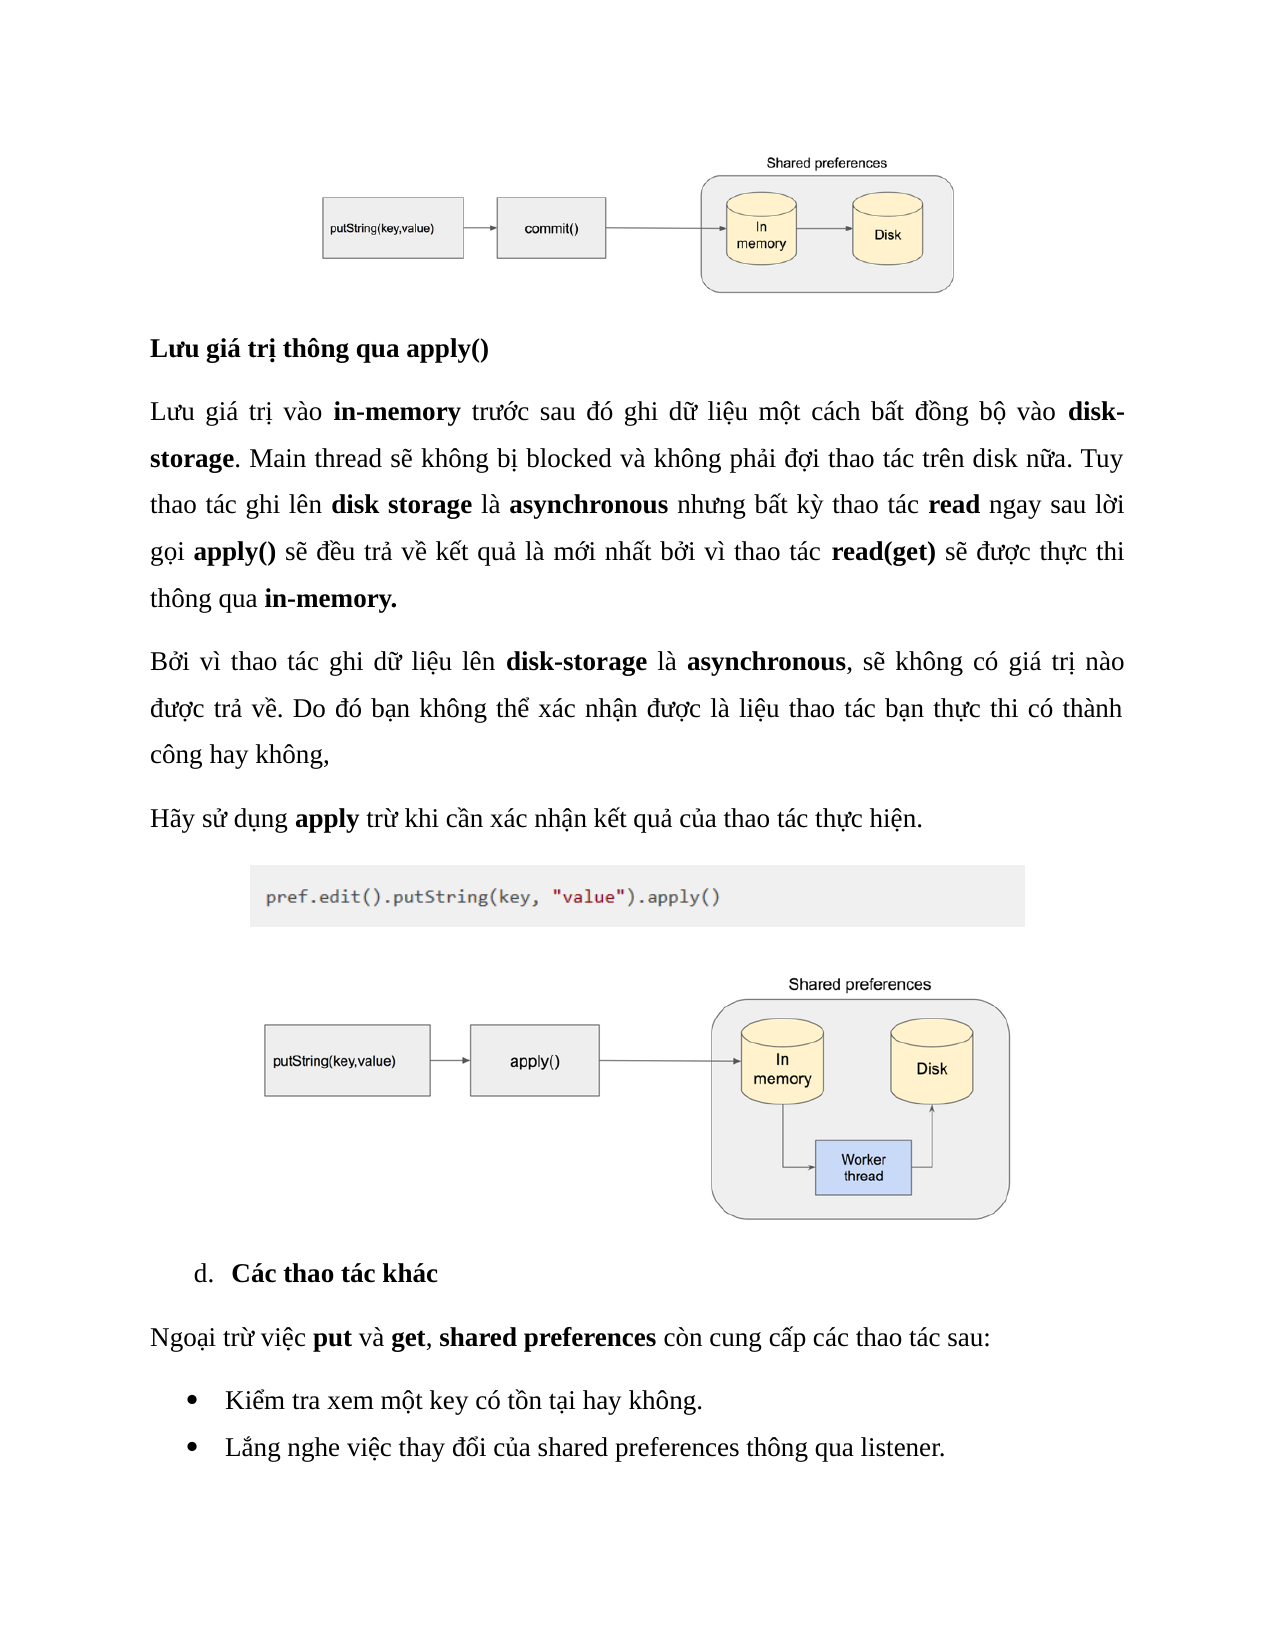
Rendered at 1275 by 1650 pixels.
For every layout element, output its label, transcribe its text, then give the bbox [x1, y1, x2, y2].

picture [257, 957, 1018, 1227]
text Bởi vì thao tác ghi dữ liệu lên disk-storage là asynchronous, sẽ không có giá trị nào được trả về. Do đó bạn không thể xác nhận được là liệu thao tác bạn thực thi có thành công hay không, [150, 645, 1125, 769]
picture [250, 865, 1025, 927]
text Hãy sử dụng apply trừ khi cần xác nhận kết quả của thao tác thực hiện. [150, 802, 1125, 833]
text Lưu giá trị thông qua apply() [150, 332, 1125, 363]
list Các thao tác khác [194, 1257, 1125, 1288]
list Kiểm tra xem một key có tồn tại hay không. [187, 1384, 1125, 1415]
text Ngoại trừ việc put và get, shared preferences còn cung cấp các thao tác sau: [150, 1321, 1125, 1352]
text Lưu giá trị vào in-memory trước sau đó ghi dữ liệu một cách bất đồng bộ vào disk-storage. Main thread sẽ không bị blocked và không phải đợi thao tác trên disk nữa. Tuy thao tác ghi lên disk storage là asynchronous nhưng bất kỳ thao tác read ngay sau lời gọi apply() sẽ đều trả về kết quả là mới nhất bởi vì thao tác read(get) sẽ được thực thi thông qua in-memory. [150, 395, 1125, 613]
picture [314, 150, 961, 301]
list Lắng nghe việc thay đổi của shared preferences thông qua listener. [187, 1431, 1125, 1462]
